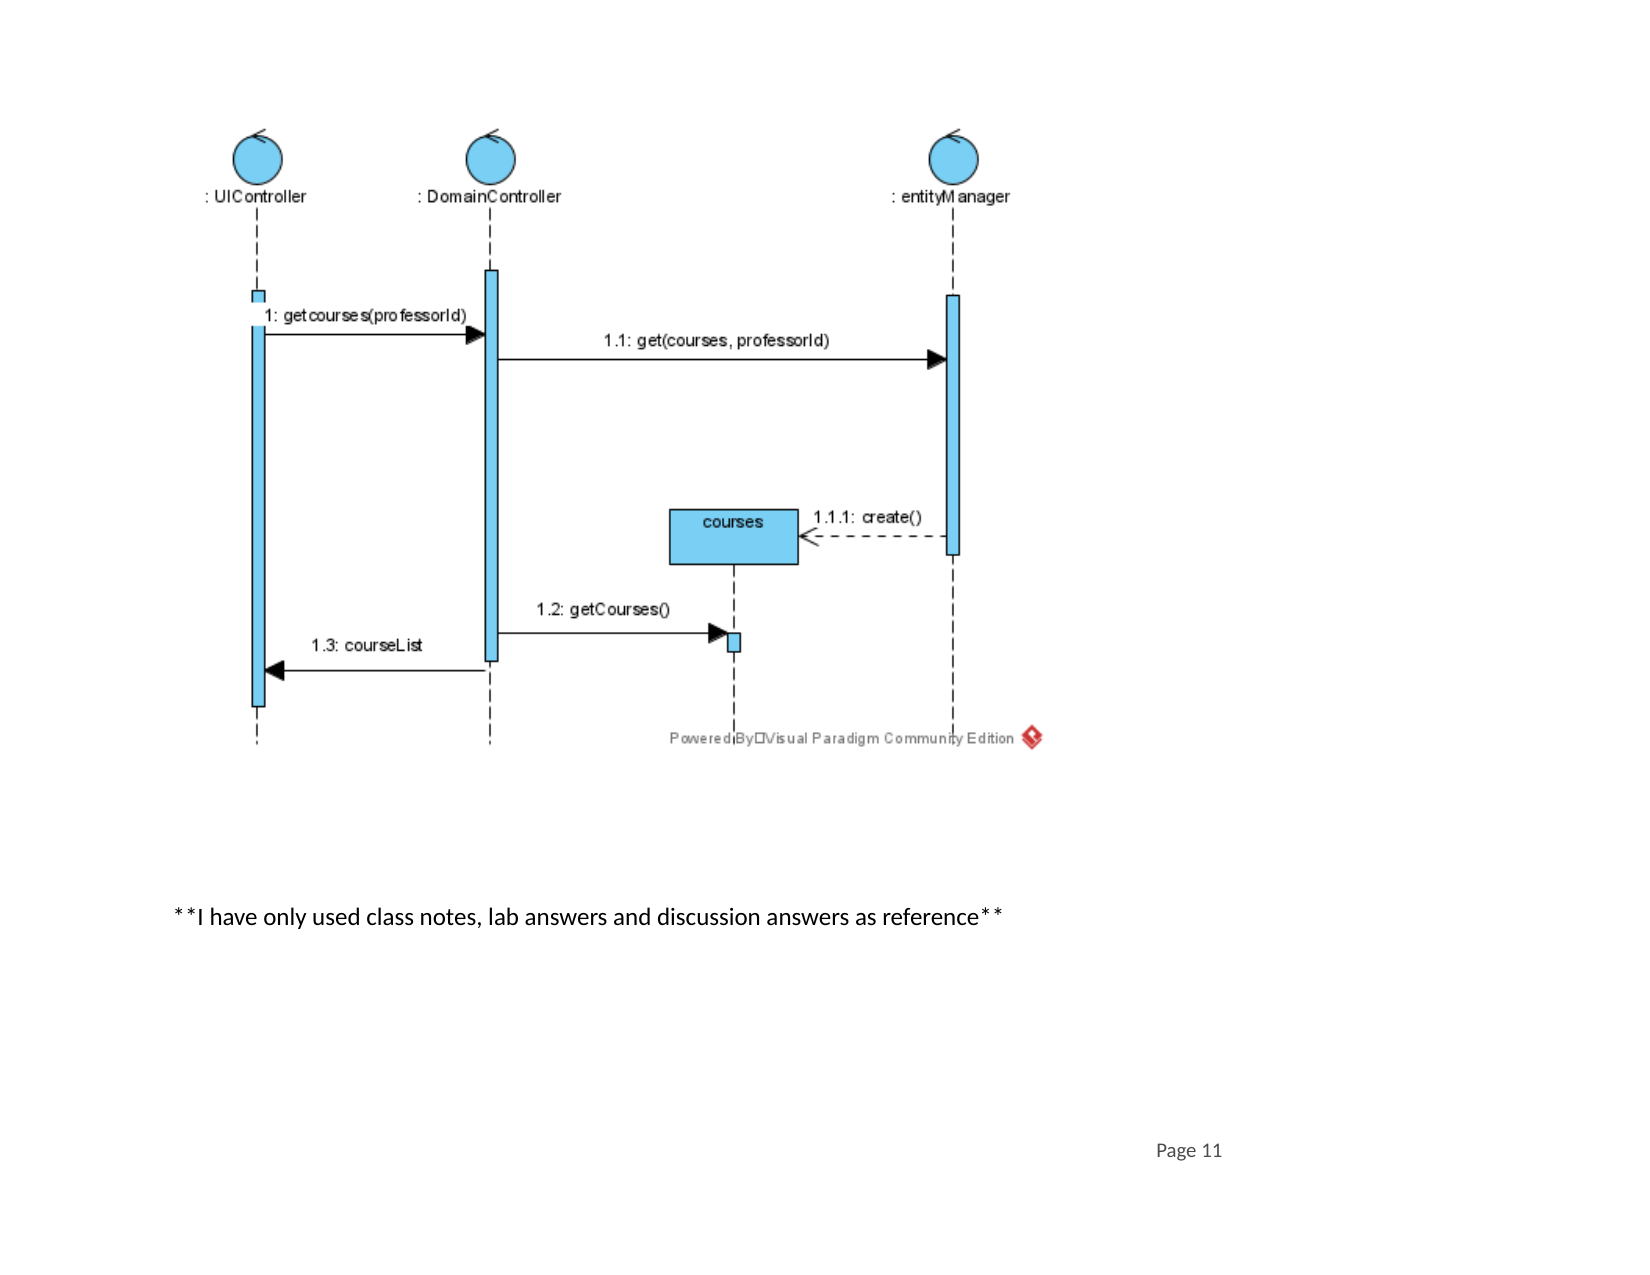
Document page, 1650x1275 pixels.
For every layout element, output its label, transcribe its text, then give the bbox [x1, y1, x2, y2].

picture [172, 112, 1051, 764]
text **I have only used class notes, lab answers and discussion answers as reference** [172, 901, 1537, 931]
